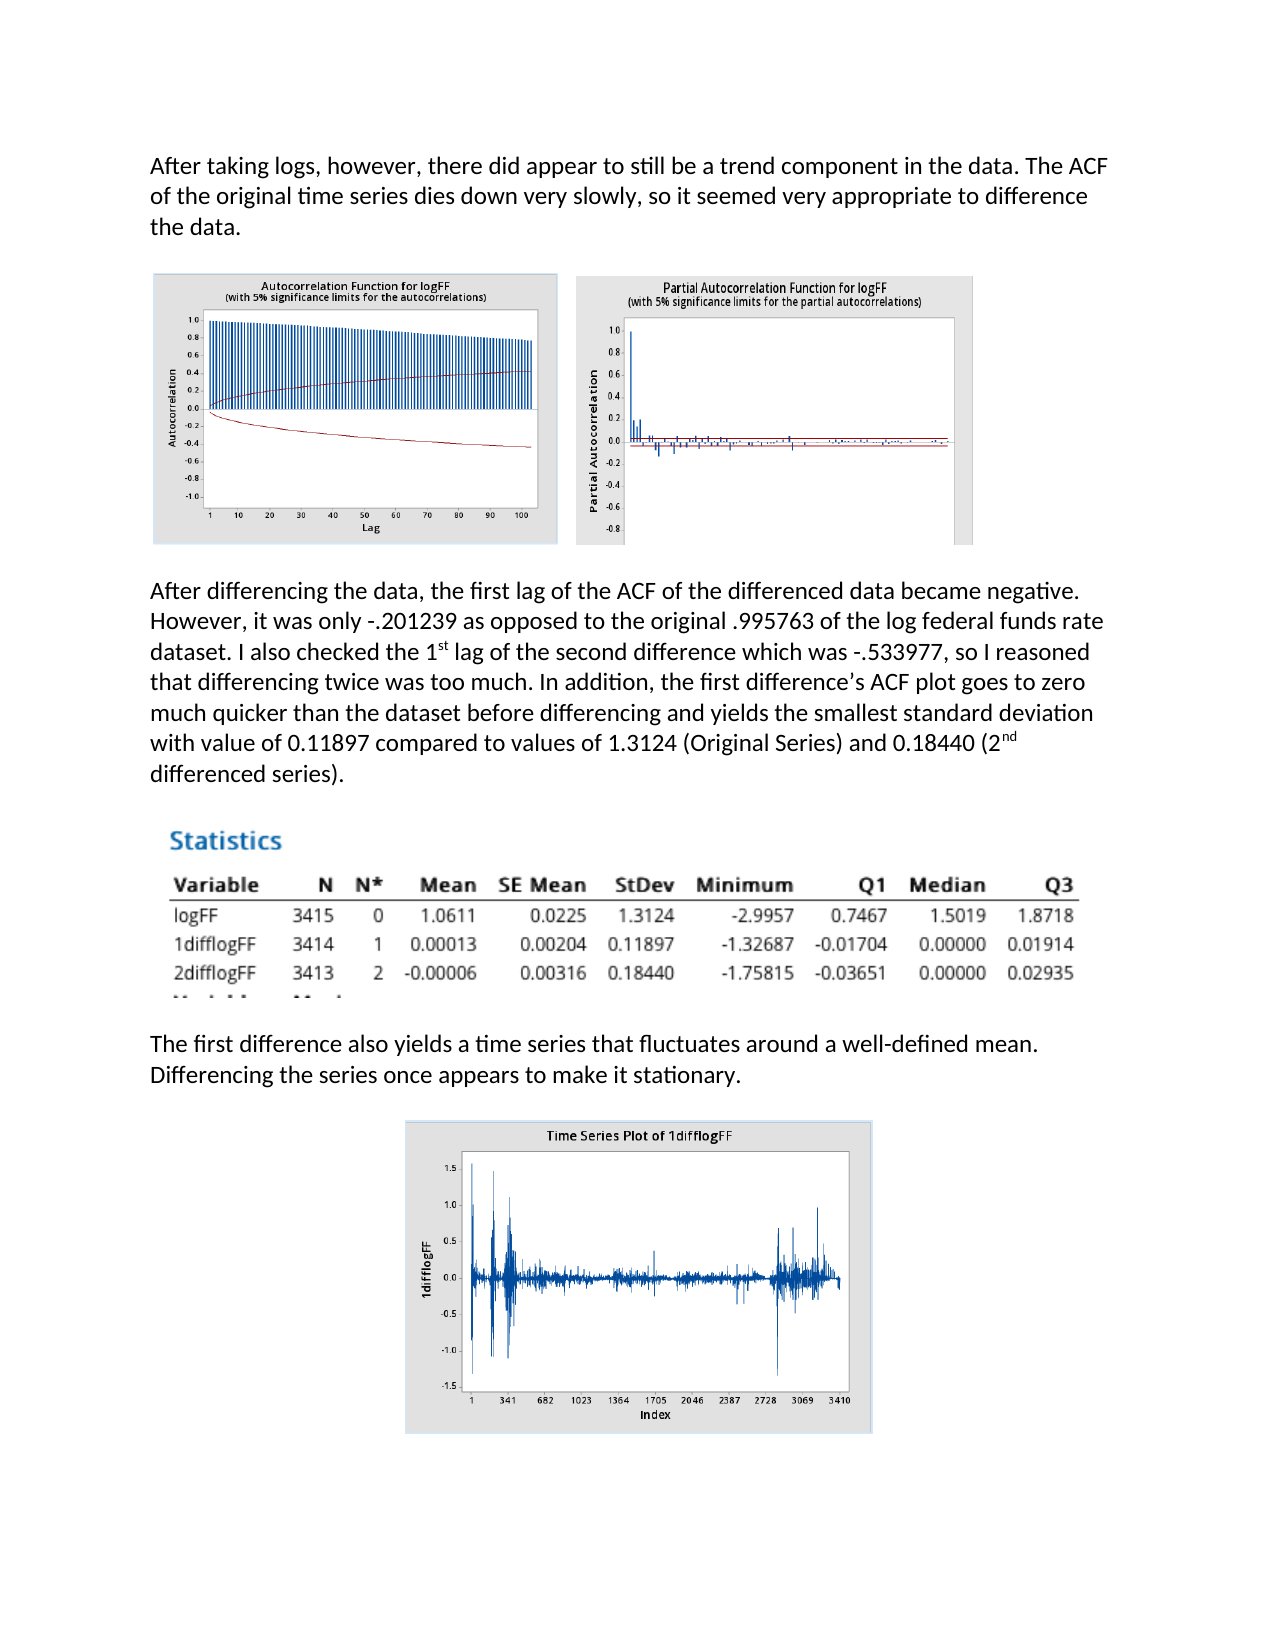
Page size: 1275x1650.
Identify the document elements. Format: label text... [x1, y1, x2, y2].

picture [575, 276, 974, 545]
picture [150, 819, 1125, 998]
picture [401, 1120, 874, 1437]
text After differencing the data, the first lag of the ACF of the differenced data became negative. However, it was only -.201239 as opposed to the original .995763 of the log federal funds rate dataset. I also checked the 1st lag of the second difference which was -.533977, so I reasoned that differencing twice was too much. In addition, the first difference’s ACF plot goes to zero much quicker than the dataset before differencing and yields the smallest standard deviation with value of 0.11897 compared to values of 1.3124 (Original Series) and 0.18440 (2nd differenced series). [150, 575, 1125, 788]
text After taking logs, however, there did appear to still be a trend component in the data. The ACF of the original time series dies down very slowly, so it seemed very appropriate to difference the data. [150, 150, 1125, 242]
text The first difference also yields a time series that fluctuates around a well-defined mean. Differencing the series once appears to make it stationary. [150, 1028, 1125, 1089]
picture [150, 272, 558, 545]
